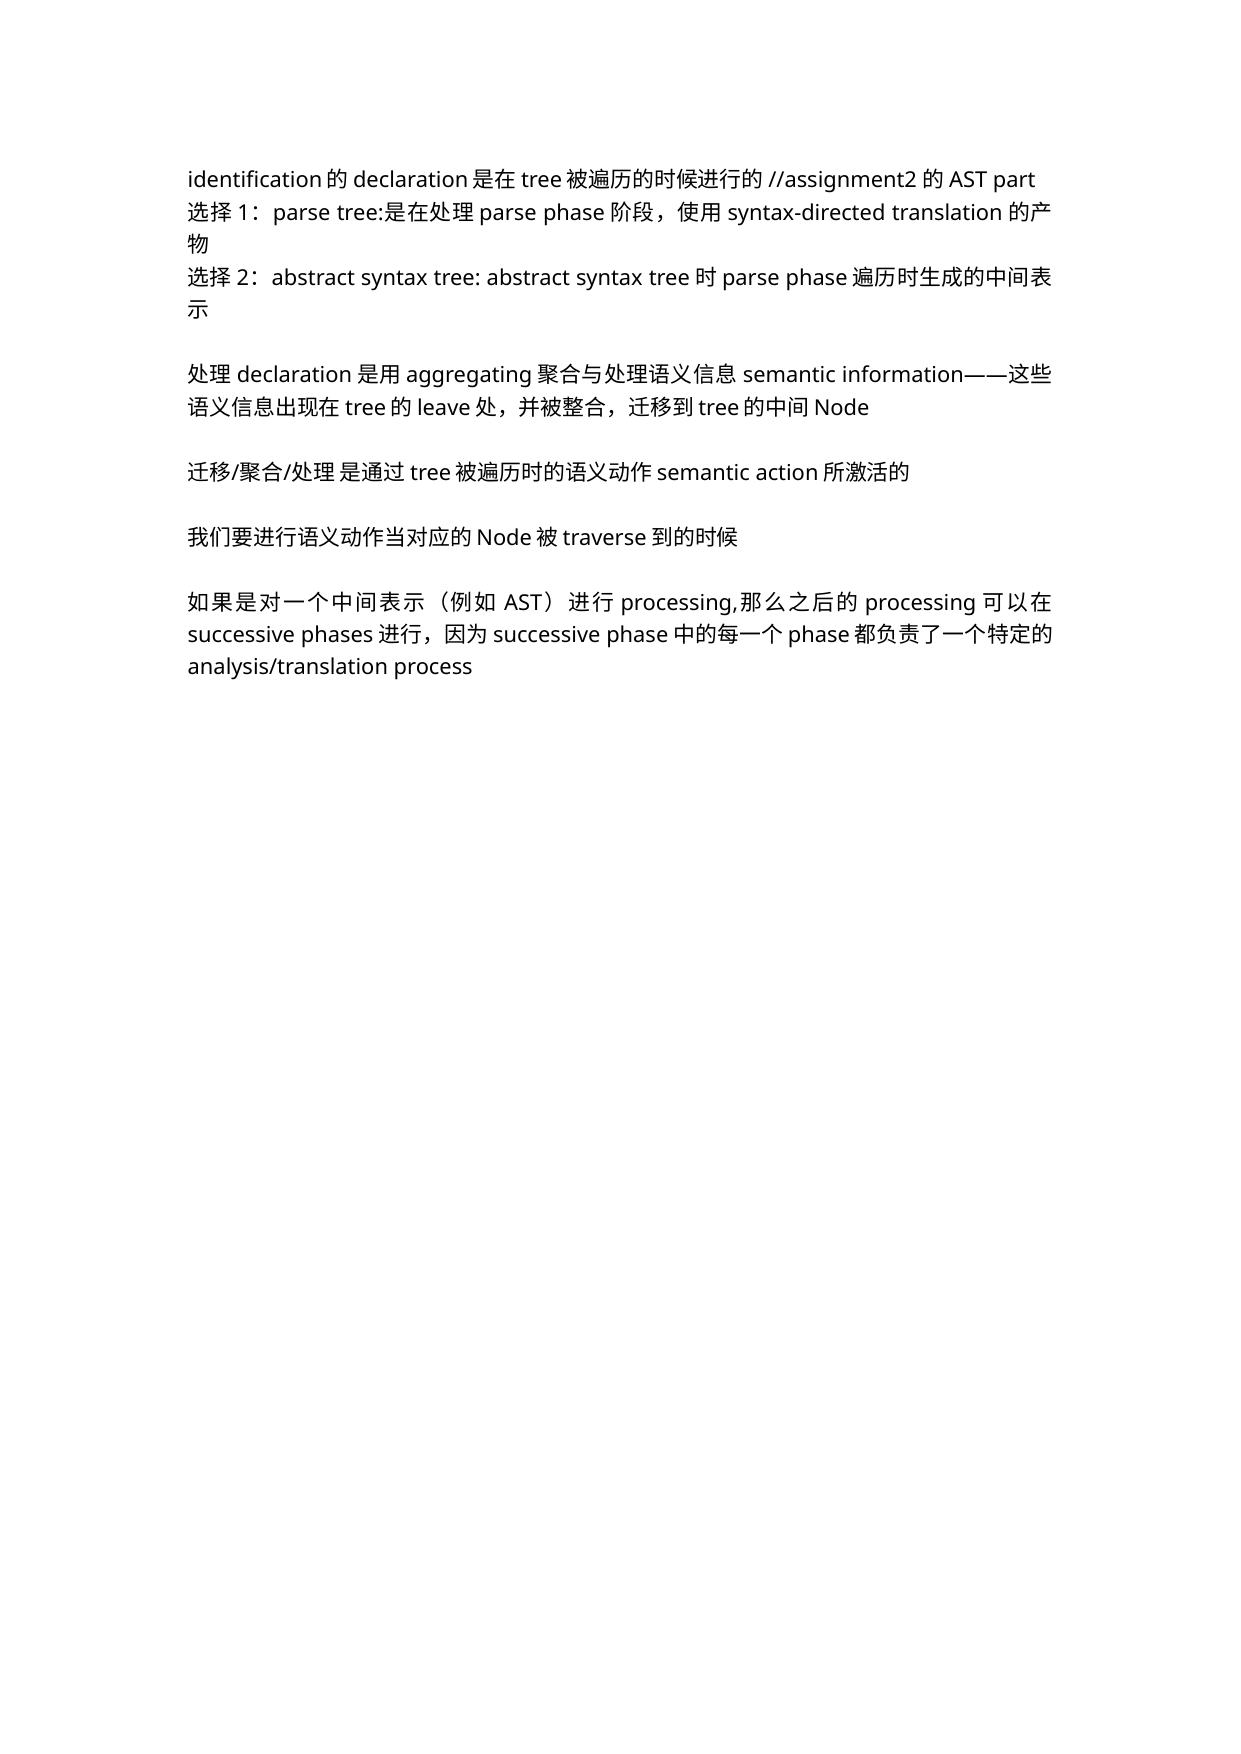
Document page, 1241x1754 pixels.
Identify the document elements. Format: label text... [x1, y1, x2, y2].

text 迁移/聚合/处理 是通过tree被遍历时的语义动作semantic action所激活的 [187, 454, 1053, 487]
text 选择1：parse tree:是在处理parse phase阶段，使用syntax-directed translation的产物 [187, 194, 1053, 259]
text 处理declaration是用aggregating聚合与处理语义信息semantic information——这些语义信息出现在tree的leave处，并被整合，迁移到tree的中间Node [187, 357, 1053, 422]
text 我们要进行语义动作当对应的Node被traverse到的时候 [187, 519, 1053, 552]
text identification的declaration是在tree被遍历的时候进行的 //assignment2 的AST part [187, 162, 1053, 194]
text 如果是对一个中间表示（例如AST）进行processing,那么之后的processing可以在successive phases进行，因为successive phase中的每一个phase都负责了一个特定的analysis/translation process [187, 584, 1053, 682]
text 选择2：abstract syntax tree: abstract syntax tree时parse phase遍历时生成的中间表示 [187, 259, 1053, 324]
